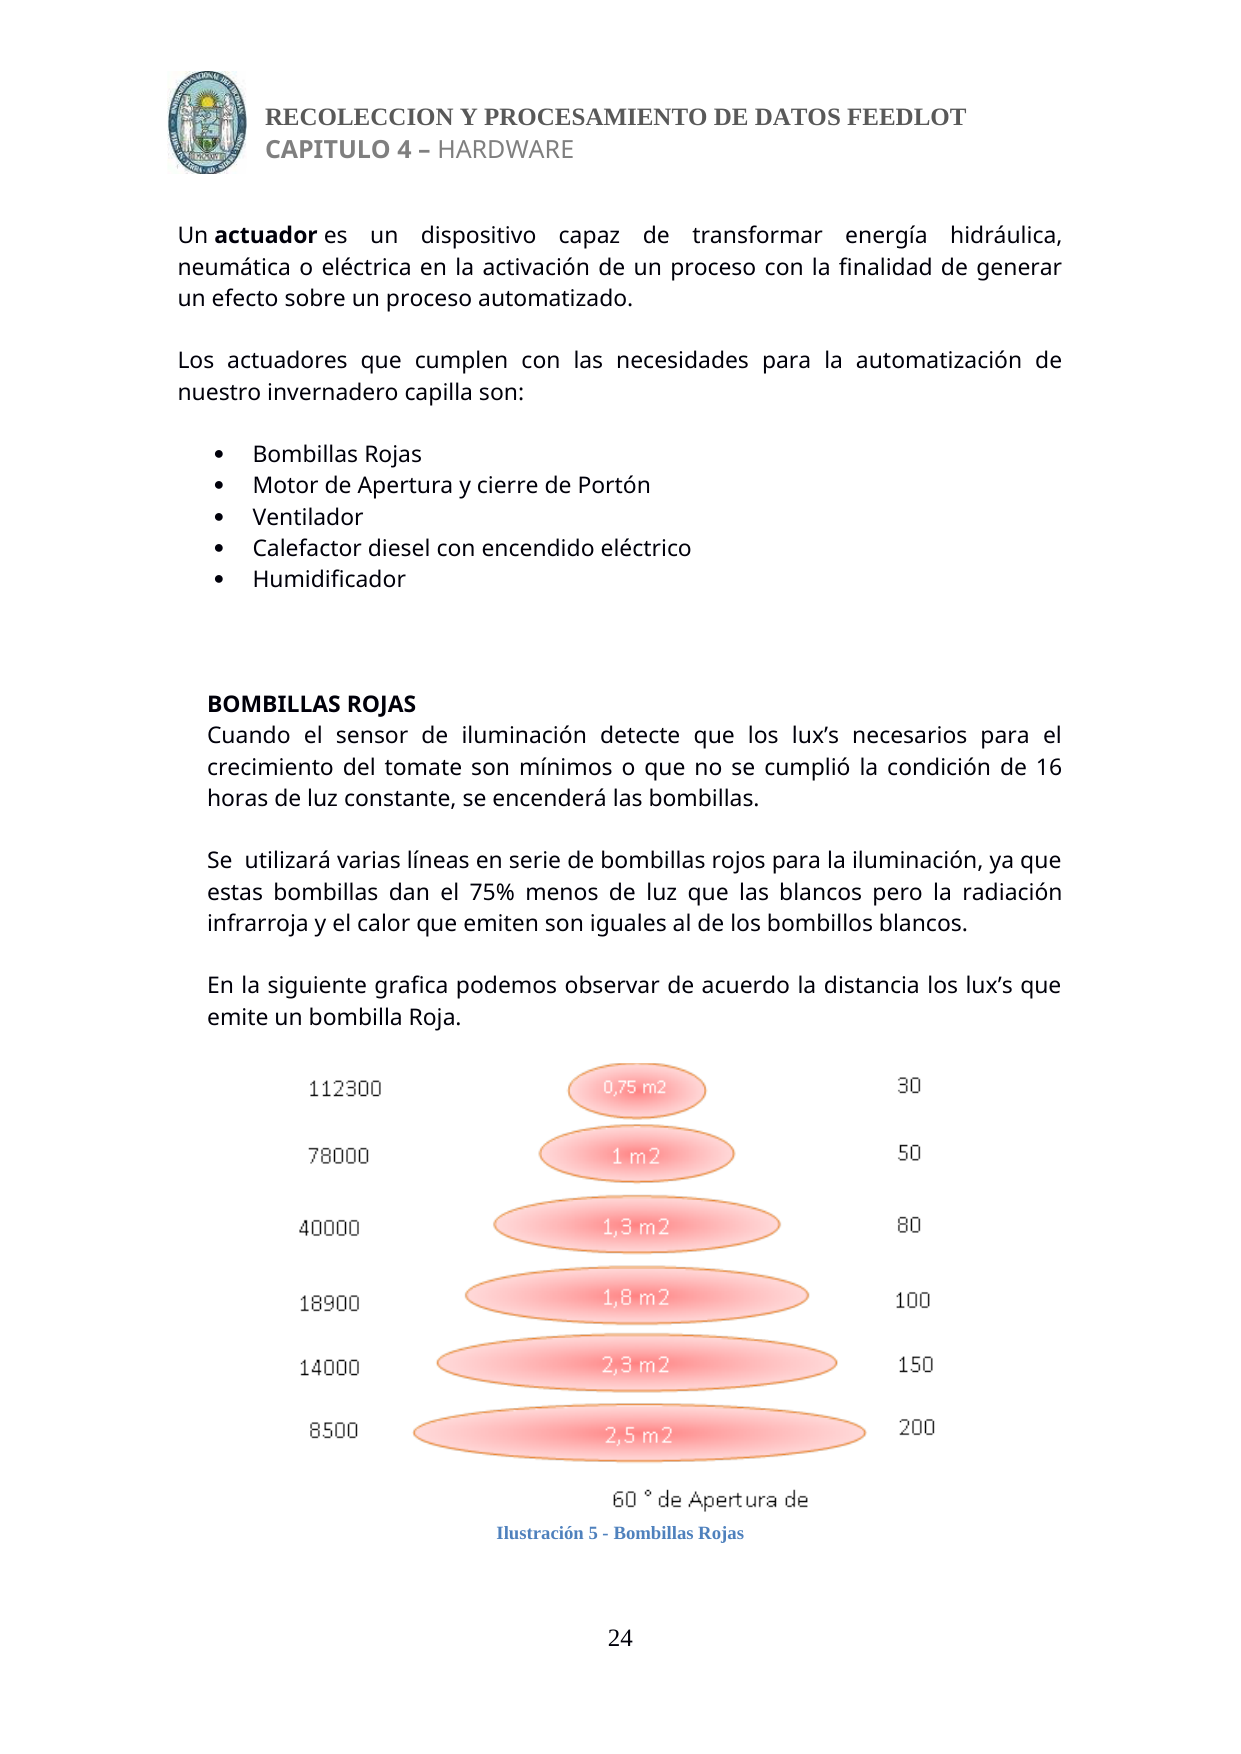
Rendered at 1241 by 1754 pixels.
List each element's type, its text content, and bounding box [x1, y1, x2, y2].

list Calefactor diesel con encendido eléctrico [215, 532, 1063, 563]
list Motor de Apertura y cierre de Portón [215, 469, 1063, 501]
text Los actuadores que cumplen con las necesidades para la automatización de nuestro invernadero capilla son: [177, 344, 1063, 407]
text Se utilizará varias líneas en serie de bombillas rojos para la iluminación, ya que estas bombillas dan el 75% menos de luz que las blancos pero la radiación infrarroja y el calor que emiten son iguales al de los bombillos blancos. [207, 844, 1063, 938]
text BOMBILLAS ROJAS [207, 688, 1063, 719]
list Humidificador [215, 563, 1063, 594]
text En la siguiente grafica podemos observar de acuerdo la distancia los lux’s que emite un bombilla Roja. [207, 969, 1063, 1032]
picture [284, 1063, 986, 1523]
list Bombillas Rojas [215, 438, 1063, 469]
text Un actuador es un dispositivo capaz de transformar energía hidráulica, neumática o eléctrica en la activación de un proceso con la finalidad de generar un efecto sobre un proceso automatizado. [177, 219, 1063, 313]
list Ventilador [215, 501, 1063, 532]
text Cuando el sensor de iluminación detecte que los lux’s necesarios para el crecimiento del tomate son mínimos o que no se cumplió la condición de 16 horas de luz constante, se encenderá las bombillas. [207, 719, 1063, 813]
